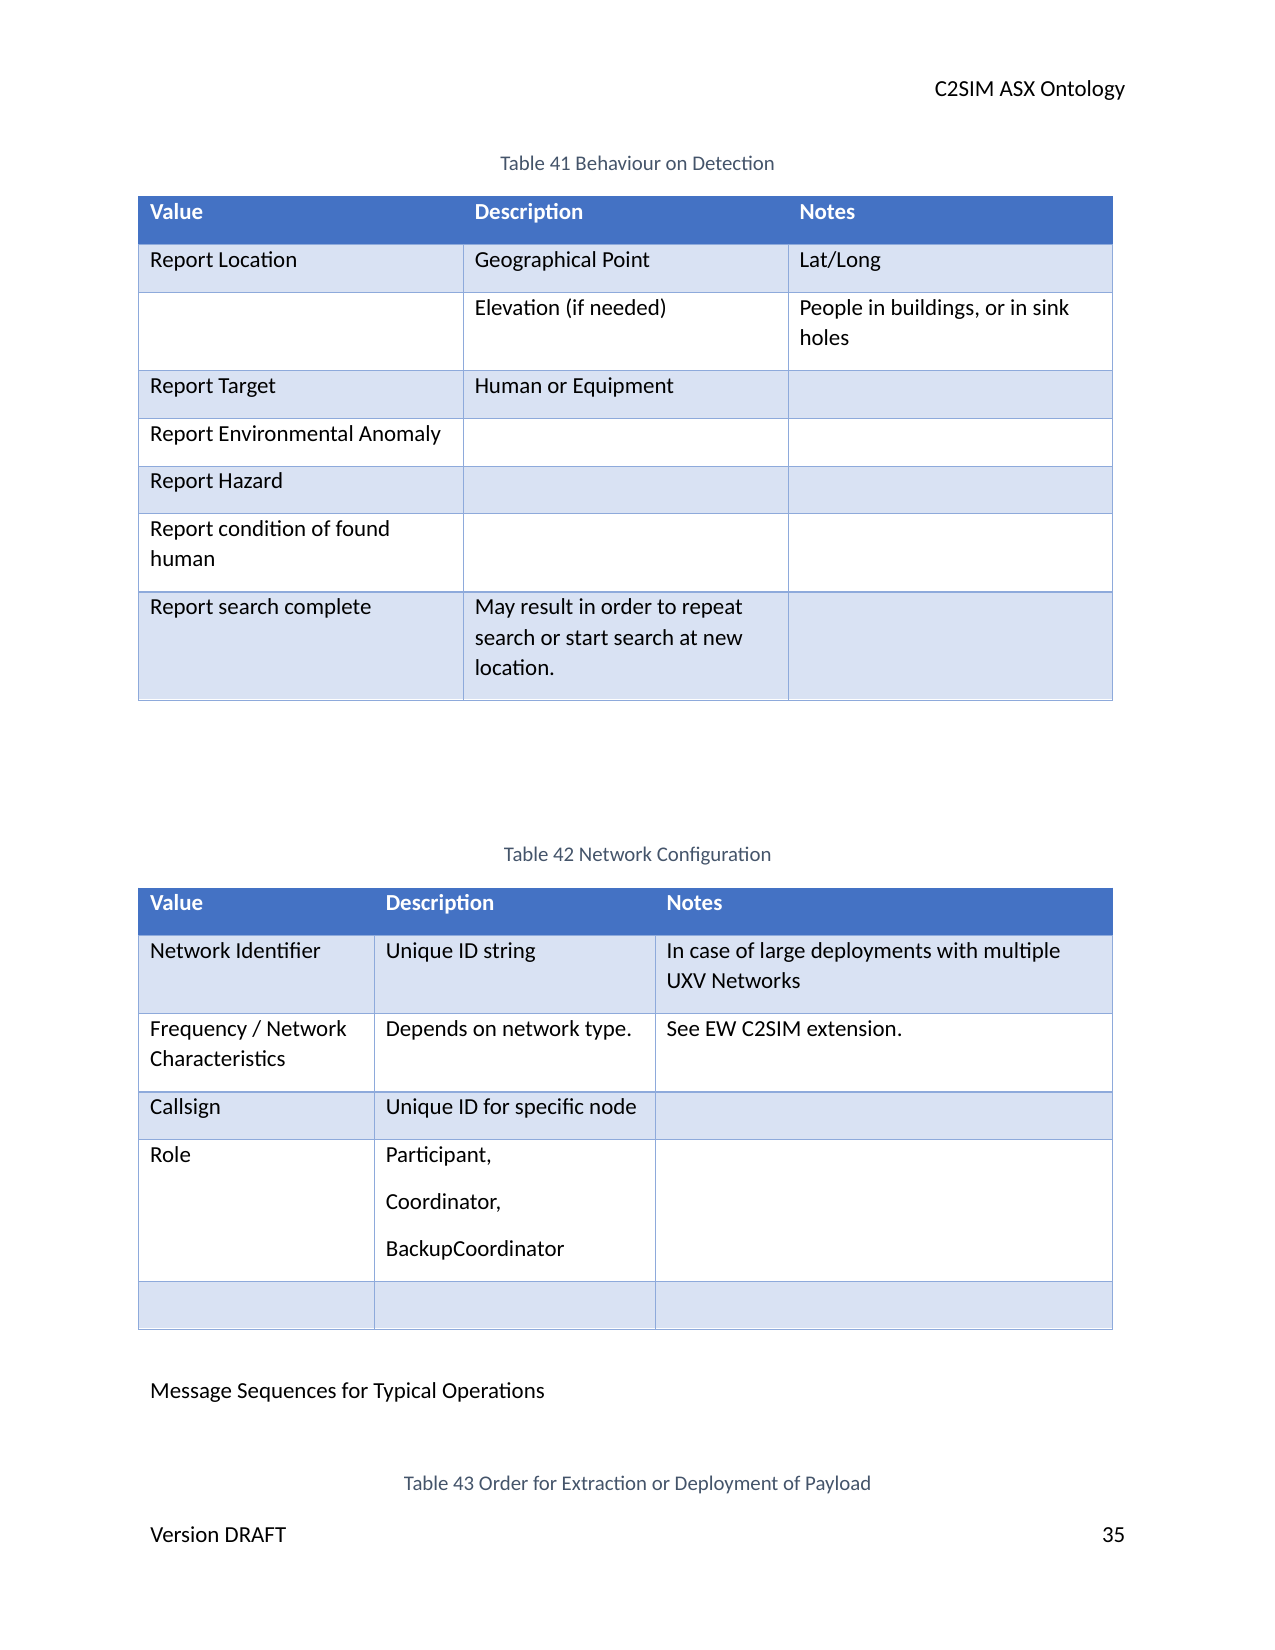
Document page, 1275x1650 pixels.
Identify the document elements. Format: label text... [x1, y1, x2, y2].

table_cell [139, 293, 463, 370]
table_header Value [139, 889, 374, 935]
table_cell [375, 1282, 655, 1328]
table_cell [656, 1093, 1112, 1139]
table_cell [464, 514, 788, 591]
text Table 42 Network Configuration [150, 841, 1125, 867]
table_cell See EW C2SIM extension. [656, 1014, 1112, 1091]
table_cell Depends on network type. [375, 1014, 655, 1091]
text Table 41 Behaviour on Detection [150, 150, 1125, 175]
table_cell Report Location [139, 245, 463, 292]
table_cell [789, 371, 1112, 418]
table_cell [464, 419, 788, 466]
table_header Value [139, 197, 463, 244]
table_cell [656, 1282, 1112, 1328]
table_cell Report search complete [139, 593, 463, 699]
table_cell [139, 1282, 374, 1328]
table_cell Callsign [139, 1093, 374, 1139]
table_cell Report Environmental Anomaly [139, 419, 463, 466]
table_cell People in buildings, or in sink holes [789, 293, 1112, 370]
table_cell [789, 593, 1112, 699]
table_cell Participant, Coordinator, BackupCoordinator [375, 1140, 655, 1281]
table_header Description [464, 197, 788, 244]
table_cell [789, 419, 1112, 466]
table_cell Report Hazard [139, 467, 463, 513]
table_cell Role [139, 1140, 374, 1281]
table_cell Elevation (if needed) [464, 293, 788, 370]
table_cell Frequency / Network Characteristics [139, 1014, 374, 1091]
table_header Notes [789, 197, 1112, 244]
table_cell May result in order to repeat search or start search at new location. [464, 593, 788, 699]
table_cell Report condition of found human [139, 514, 463, 591]
table_cell [789, 514, 1112, 591]
text Table 43 Order for Extraction or Deployment of Payload [150, 1470, 1125, 1496]
table_cell Geographical Point [464, 245, 788, 292]
table_cell [656, 1140, 1112, 1281]
table_cell Network Identifier [139, 936, 374, 1013]
table_cell Report Target [139, 371, 463, 418]
table_cell [464, 467, 788, 513]
table_cell Unique ID string [375, 936, 655, 1013]
text Message Sequences for Typical Operations [150, 1376, 1125, 1404]
table_cell Lat/Long [789, 245, 1112, 292]
table_cell Human or Equipment [464, 371, 788, 418]
table_header Notes [656, 889, 1112, 935]
table_cell Unique ID for specific node [375, 1093, 655, 1139]
table_cell [789, 467, 1112, 513]
table_header Description [375, 889, 655, 935]
table_cell In case of large deployments with multiple UXV Networks [656, 936, 1112, 1013]
